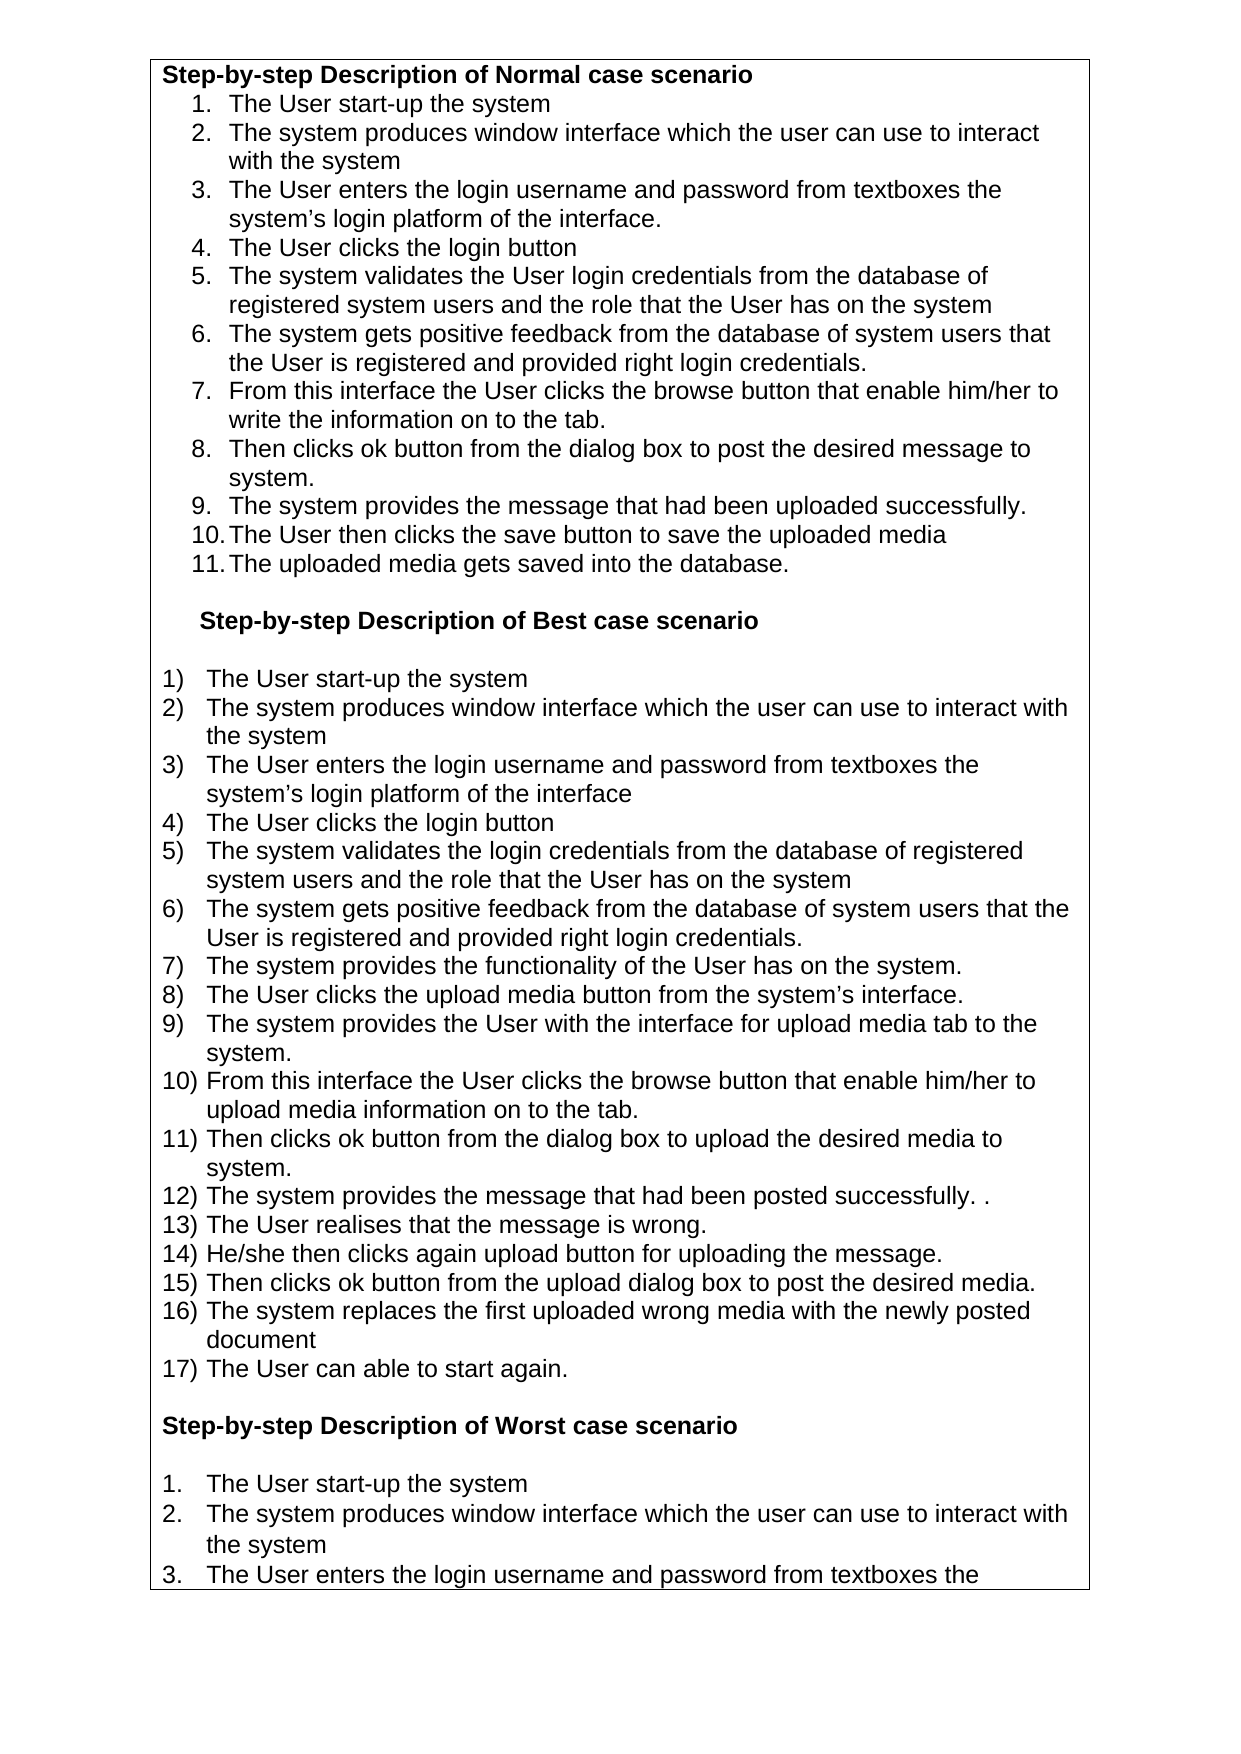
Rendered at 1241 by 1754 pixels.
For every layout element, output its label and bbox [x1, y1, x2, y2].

table_cell [151, 60, 1089, 1589]
